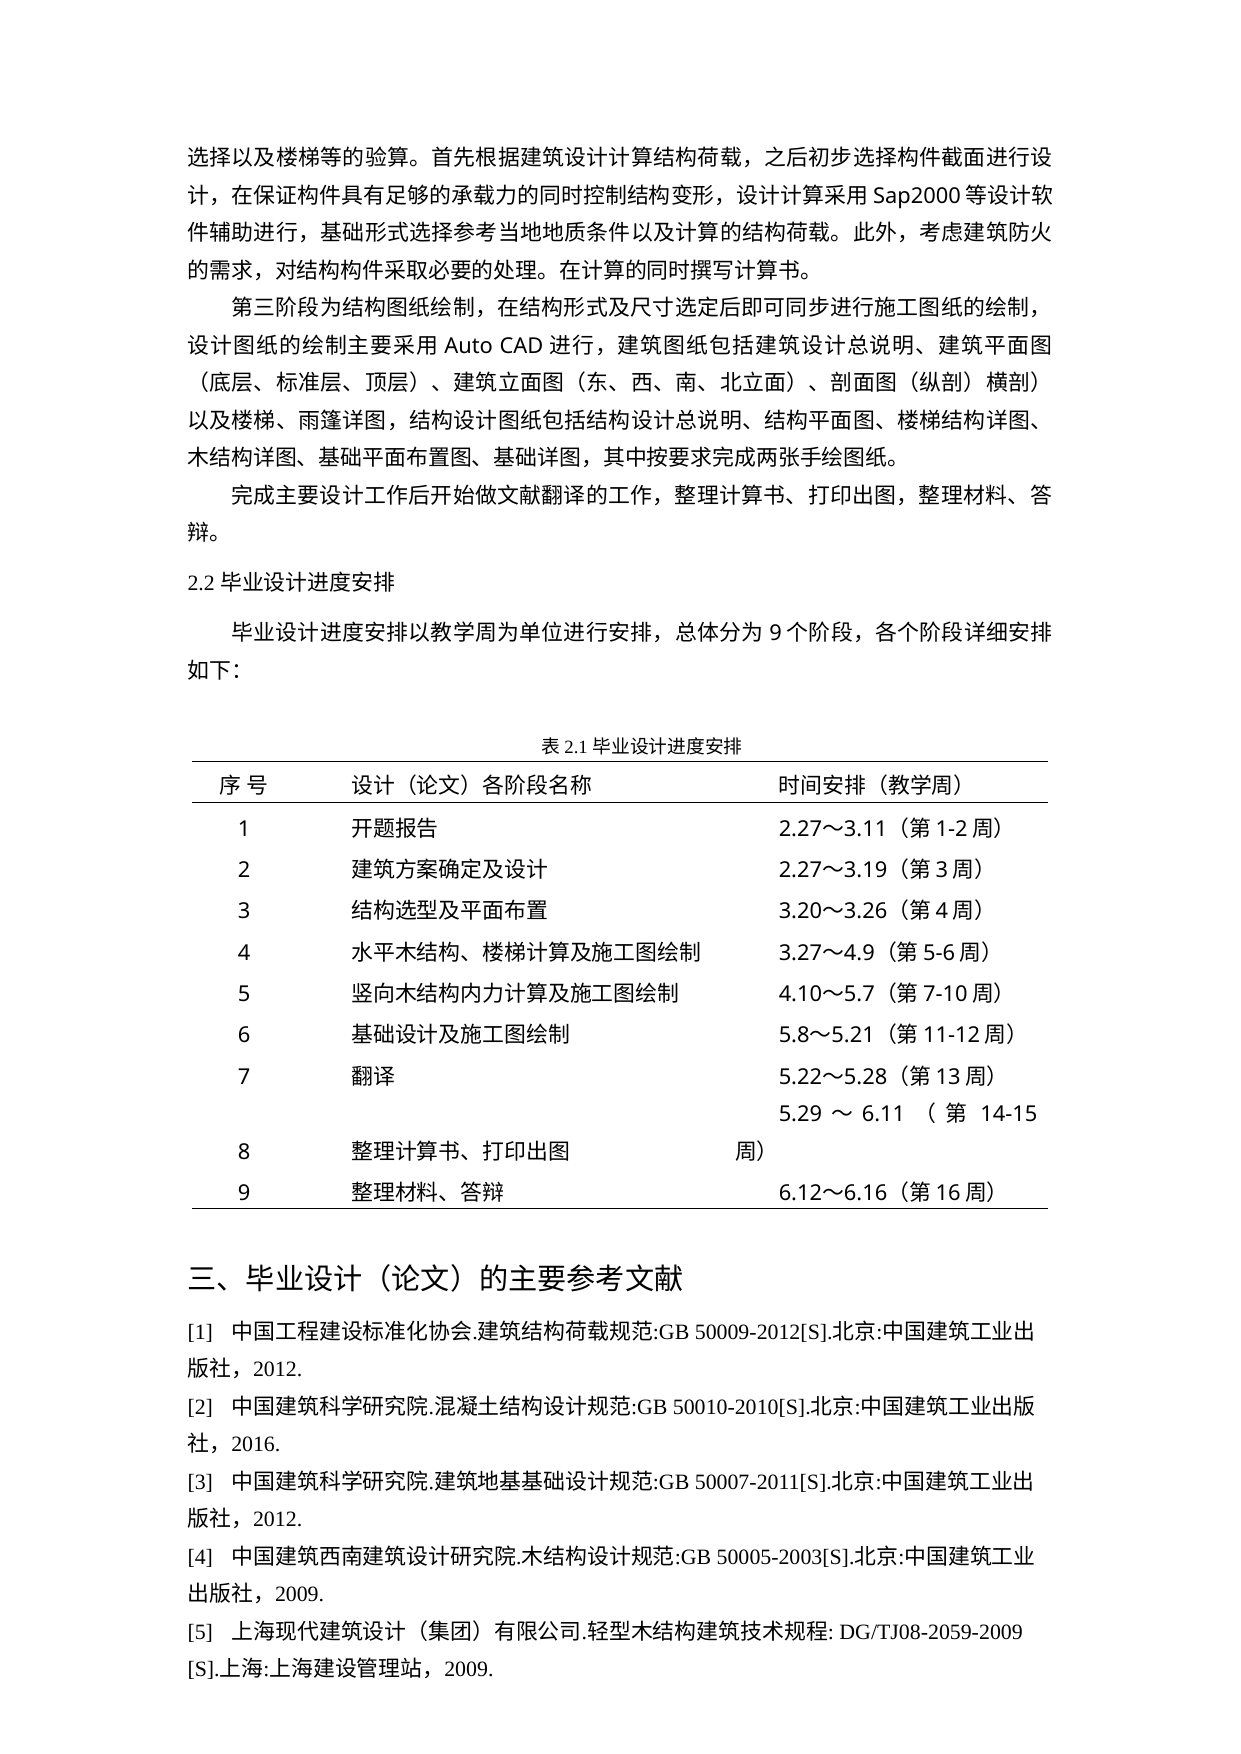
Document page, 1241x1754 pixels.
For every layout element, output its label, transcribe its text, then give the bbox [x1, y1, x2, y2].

text 毕业设计进度安排以教学周为单位进行安排，总体分为9个阶段，各个阶段详细安排如下： [187, 611, 1053, 686]
table_cell 建筑方案确定及设计 [296, 844, 723, 885]
table_cell 整理计算书、打印出图 [296, 1092, 723, 1167]
table_header 时间安排（教学周） [724, 762, 1048, 802]
table_cell 开题报告 [296, 803, 723, 843]
table_cell 1 [192, 803, 296, 843]
table_cell 6 [192, 1009, 296, 1050]
table_cell 7 [192, 1050, 296, 1092]
table_cell 9 [192, 1167, 296, 1208]
table_cell 5.22～5.28（第13周） [724, 1050, 1048, 1092]
table_cell 3.27～4.9（第5-6周） [724, 926, 1048, 968]
table_cell 基础设计及施工图绘制 [296, 1009, 723, 1050]
text 中国建筑科学研究院.混凝土结构设计规范:GB 50010-2010[S].北京:中国建筑工业出版社，2016. [187, 1384, 1053, 1459]
table_cell 4 [192, 926, 296, 968]
text 三、毕业设计（论文）的主要参考文献 [187, 1259, 1053, 1297]
text 表2.1 毕业设计进度安排 [231, 723, 1053, 761]
table_cell 5.8～5.21（第11-12周） [724, 1009, 1048, 1050]
text 完成主要设计工作后开始做文献翻译的工作，整理计算书、打印出图，整理材料、答辩。 [187, 473, 1053, 548]
table_cell 6.12～6.16（第16周） [724, 1167, 1048, 1208]
table_cell 4.10～5.7（第7-10周） [724, 968, 1048, 1009]
table_cell 2.27～3.19（第3周） [724, 844, 1048, 885]
text 中国建筑西南建筑设计研究院.木结构设计规范:GB 50005-2003[S].北京:中国建筑工业出版社，2009. [187, 1534, 1053, 1609]
table_header 序 号 [192, 762, 296, 802]
table_header 设计（论文）各阶段名称 [296, 762, 723, 802]
table_cell 竖向木结构内力计算及施工图绘制 [296, 968, 723, 1009]
table_cell 3 [192, 885, 296, 926]
table_cell 5 [192, 968, 296, 1009]
table_cell 结构选型及平面布置 [296, 885, 723, 926]
table_cell 水平木结构、楼梯计算及施工图绘制 [296, 926, 723, 968]
table_cell 2 [192, 844, 296, 885]
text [187, 136, 1053, 286]
table_cell 3.20～3.26（第4周） [724, 885, 1048, 926]
text 上海现代建筑设计（集团）有限公司.轻型木结构建筑技术规程: DG/TJ08-2059-2009 [S].上海:上海建设管理站，2009. [187, 1609, 1053, 1684]
table_cell 5.29～6.11（第14-15周） [724, 1092, 1048, 1167]
table_cell 2.27～3.11（第1-2周） [724, 803, 1048, 843]
text 中国工程建设标准化协会.建筑结构荷载规范:GB 50009-2012[S].北京:中国建筑工业出版社，2012. [187, 1309, 1053, 1384]
table_cell 翻译 [296, 1050, 723, 1092]
text 中国建筑科学研究院.建筑地基基础设计规范:GB 50007-2011[S].北京:中国建筑工业出版社，2012. [187, 1459, 1053, 1534]
text 毕业设计进度安排 [187, 561, 1053, 598]
table_cell 整理材料、答辩 [296, 1167, 723, 1208]
table_cell 8 [192, 1092, 296, 1167]
